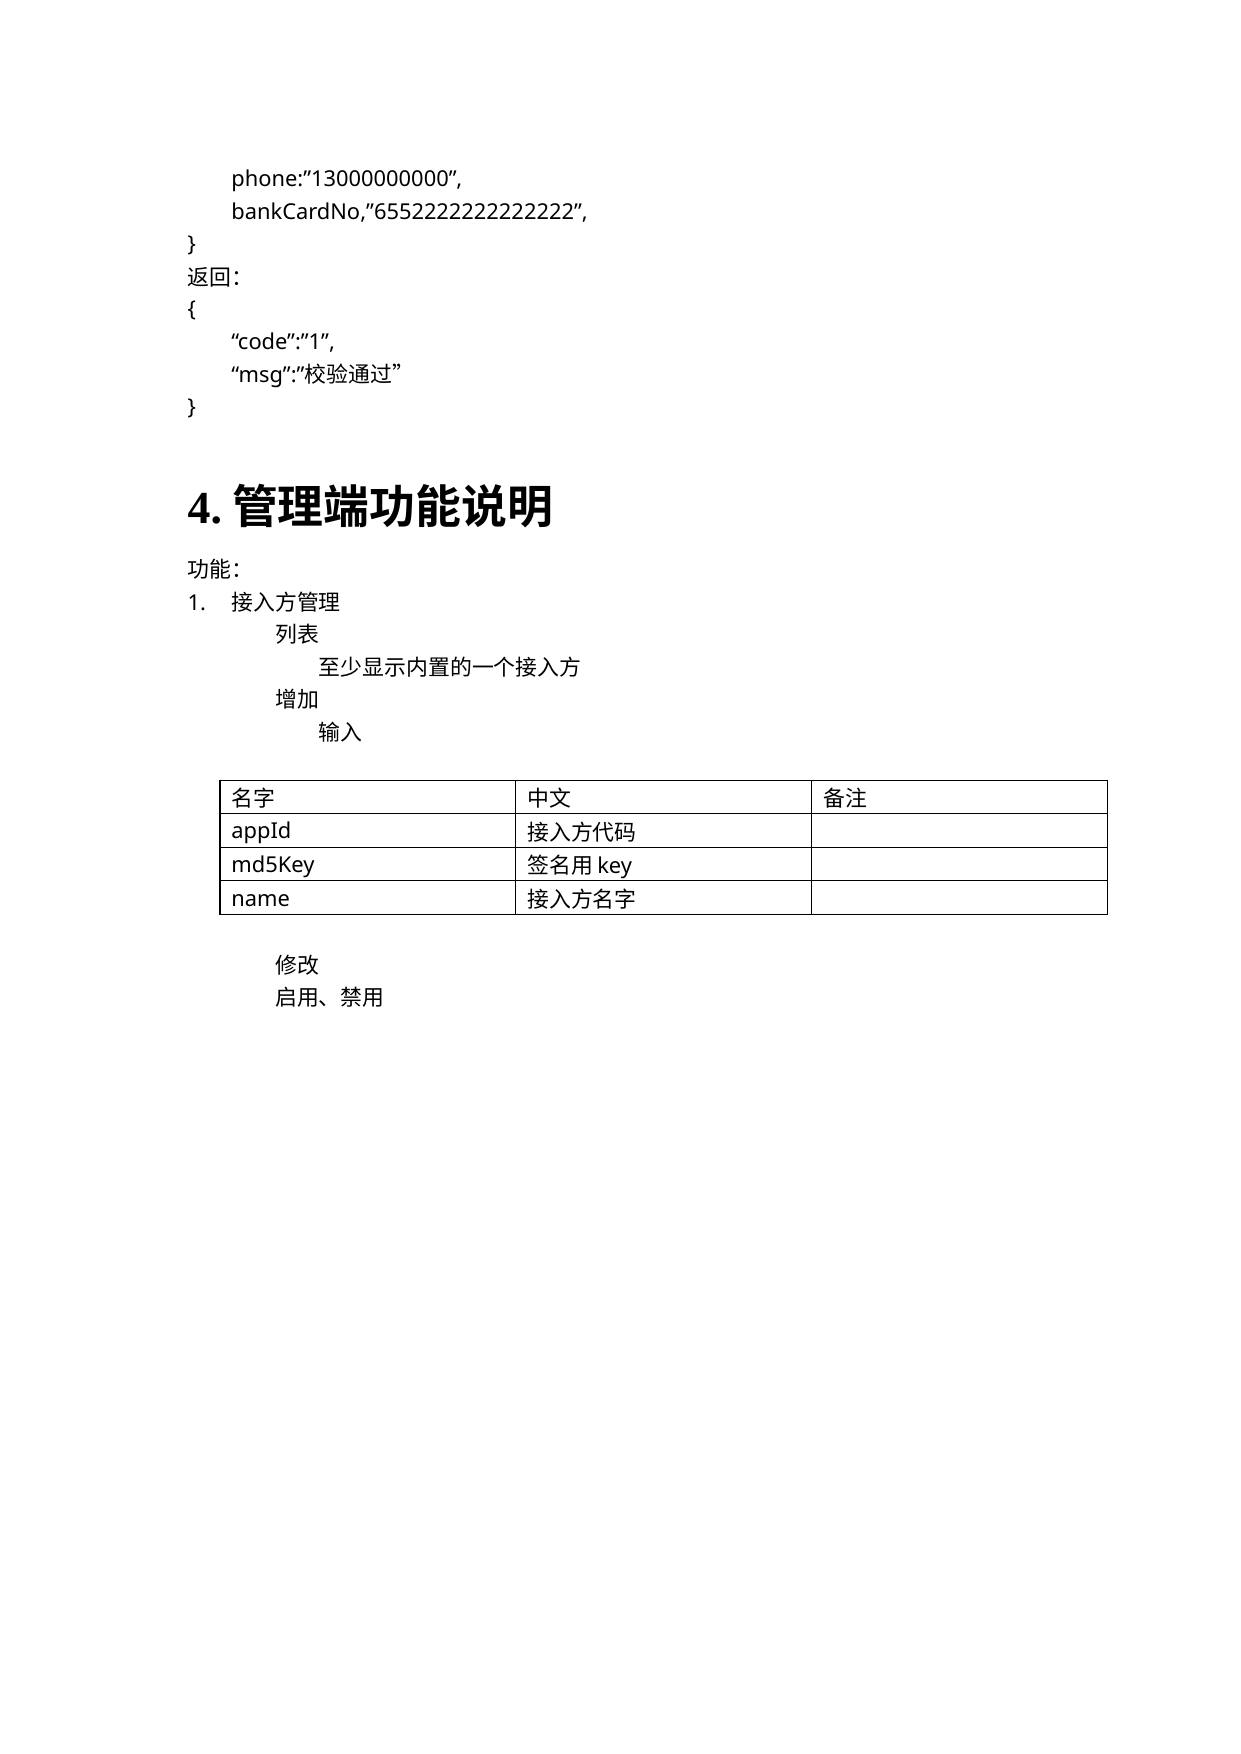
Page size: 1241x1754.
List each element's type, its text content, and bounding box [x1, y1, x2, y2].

table_header 名字 [221, 781, 515, 813]
text } [187, 227, 1053, 259]
subtitle 管理端功能说明 [187, 454, 1053, 552]
table_cell 签名用key [516, 848, 811, 880]
text 启用、禁用 [231, 980, 1053, 1012]
table_cell 接入方名字 [516, 881, 811, 914]
text phone:”13000000000”, [187, 162, 1053, 194]
table_header 中文 [516, 781, 811, 813]
list 接入方管理 [187, 584, 1053, 617]
text “code”:”1”, [187, 324, 1053, 357]
text “msg”:”校验通过” [187, 357, 1053, 389]
text 增加 [231, 682, 1053, 714]
table_cell name [221, 881, 515, 914]
table_header 备注 [812, 781, 1107, 813]
text 修改 [231, 947, 1053, 980]
table_cell [812, 881, 1107, 914]
table_cell appId [221, 814, 515, 847]
text } [187, 389, 1053, 422]
text 列表 [231, 617, 1053, 649]
table_cell [812, 848, 1107, 880]
table_cell 接入方代码 [516, 814, 811, 847]
text 返回： [187, 259, 1053, 292]
text 至少显示内置的一个接入方 [231, 649, 1053, 682]
table_cell md5Key [221, 848, 515, 880]
text 功能： [187, 552, 1053, 584]
table_cell [812, 814, 1107, 847]
text 输入 [231, 714, 1053, 747]
text { [187, 292, 1053, 324]
text bankCardNo,”6552222222222222”, [187, 194, 1053, 227]
